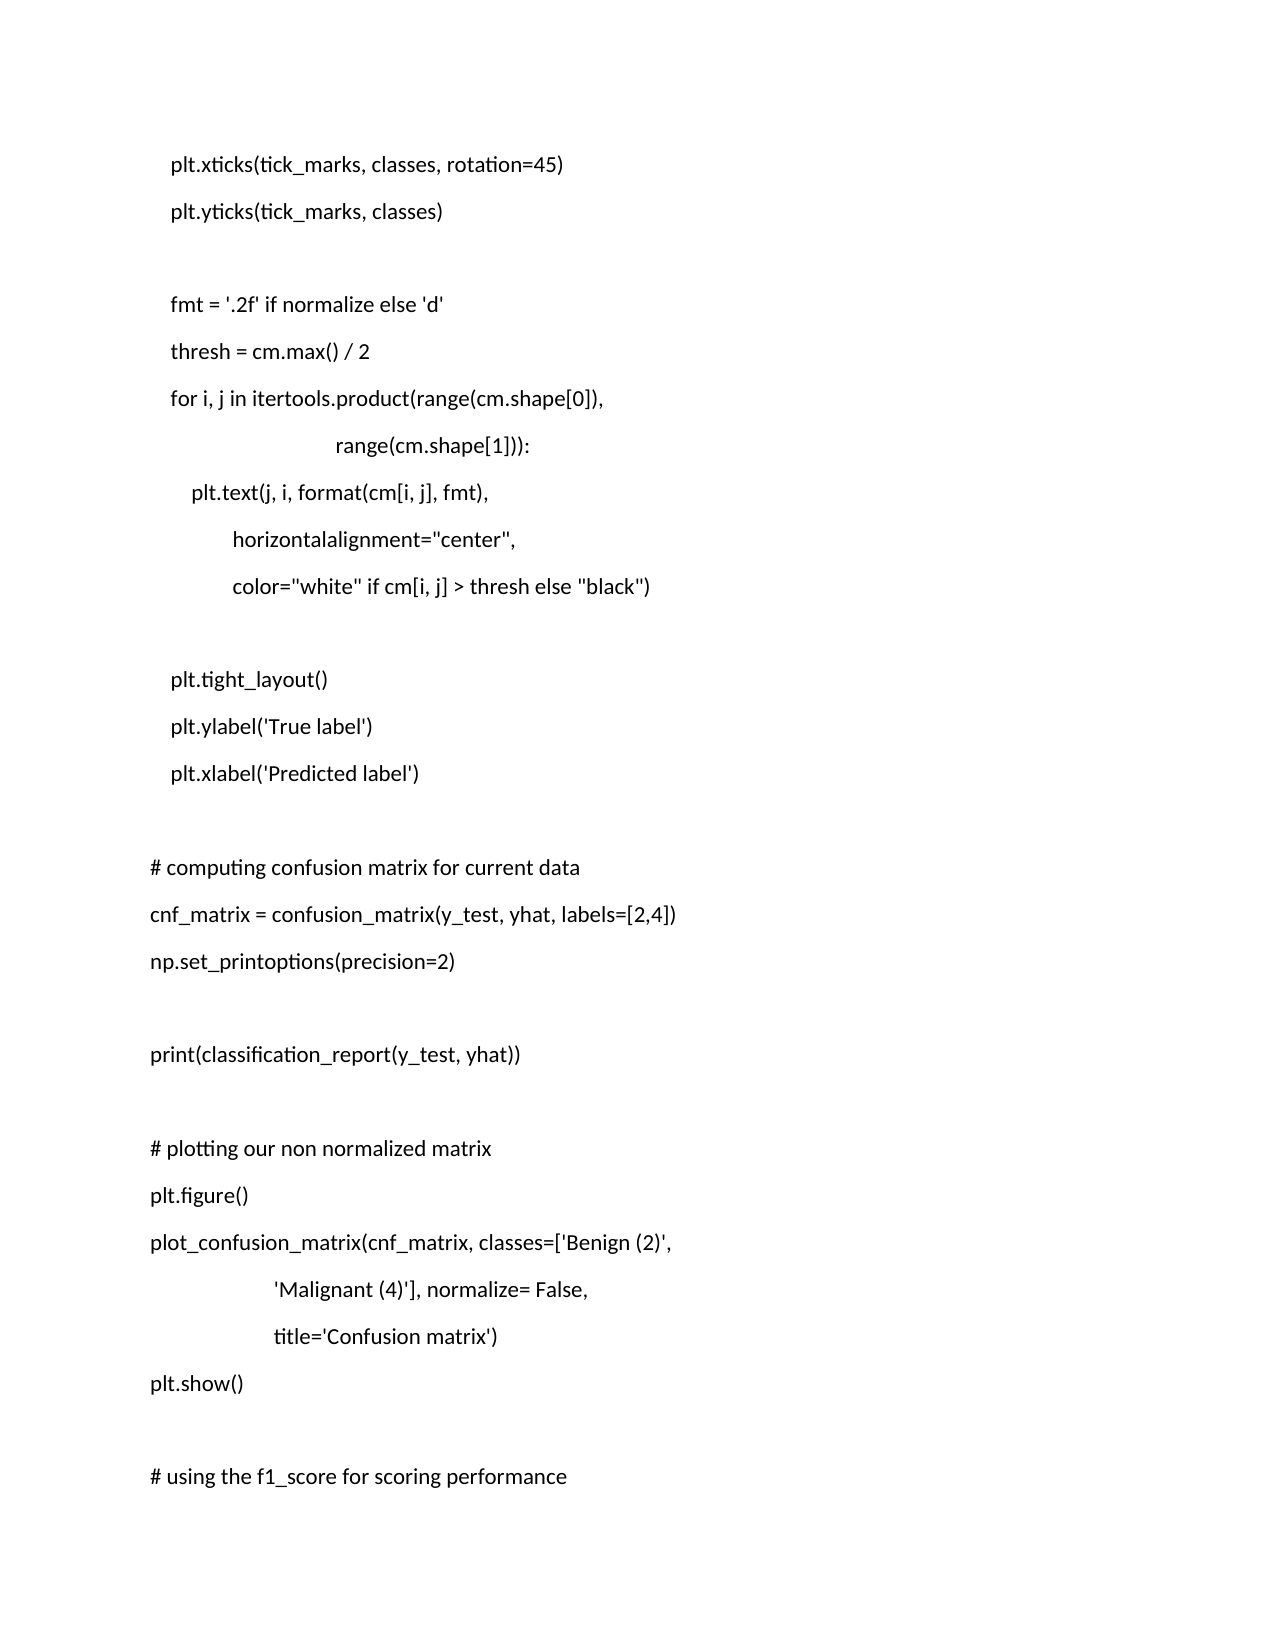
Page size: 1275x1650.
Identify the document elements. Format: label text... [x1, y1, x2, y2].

text range(cm.shape[1])): [150, 431, 1125, 459]
text fmt = '.2f' if normalize else 'd' [150, 291, 1125, 319]
text cnf_matrix = confusion_matrix(y_test, yhat, labels=[2,4]) [150, 900, 1125, 928]
text thresh = cm.max() / 2 [150, 337, 1125, 366]
text # using the f1_score for scoring performance [150, 1462, 1125, 1491]
text for i, j in itertools.product(range(cm.shape[0]), [150, 384, 1125, 412]
text # computing confusion matrix for current data [150, 853, 1125, 881]
text horizontalalignment="center", [150, 525, 1125, 553]
text plt.figure() [150, 1181, 1125, 1209]
text plt.text(j, i, format(cm[i, j], fmt), [150, 478, 1125, 506]
text plt.yticks(tick_marks, classes) [150, 197, 1125, 225]
text color="white" if cm[i, j] > thresh else "black") [150, 572, 1125, 600]
text 'Malignant (4)'], normalize= False, [150, 1275, 1125, 1303]
text np.set_printoptions(precision=2) [150, 947, 1125, 975]
text plt.xticks(tick_marks, classes, rotation=45) [150, 150, 1125, 178]
text title='Confusion matrix') [150, 1322, 1125, 1350]
text plt.tight_layout() [150, 666, 1125, 694]
text plt.xlabel('Predicted label') [150, 759, 1125, 787]
text plot_confusion_matrix(cnf_matrix, classes=['Benign (2)', [150, 1228, 1125, 1256]
text # plotting our non normalized matrix [150, 1134, 1125, 1162]
text plt.show() [150, 1369, 1125, 1397]
text print(classification_report(y_test, yhat)) [150, 1041, 1125, 1069]
text plt.ylabel('True label') [150, 712, 1125, 741]
